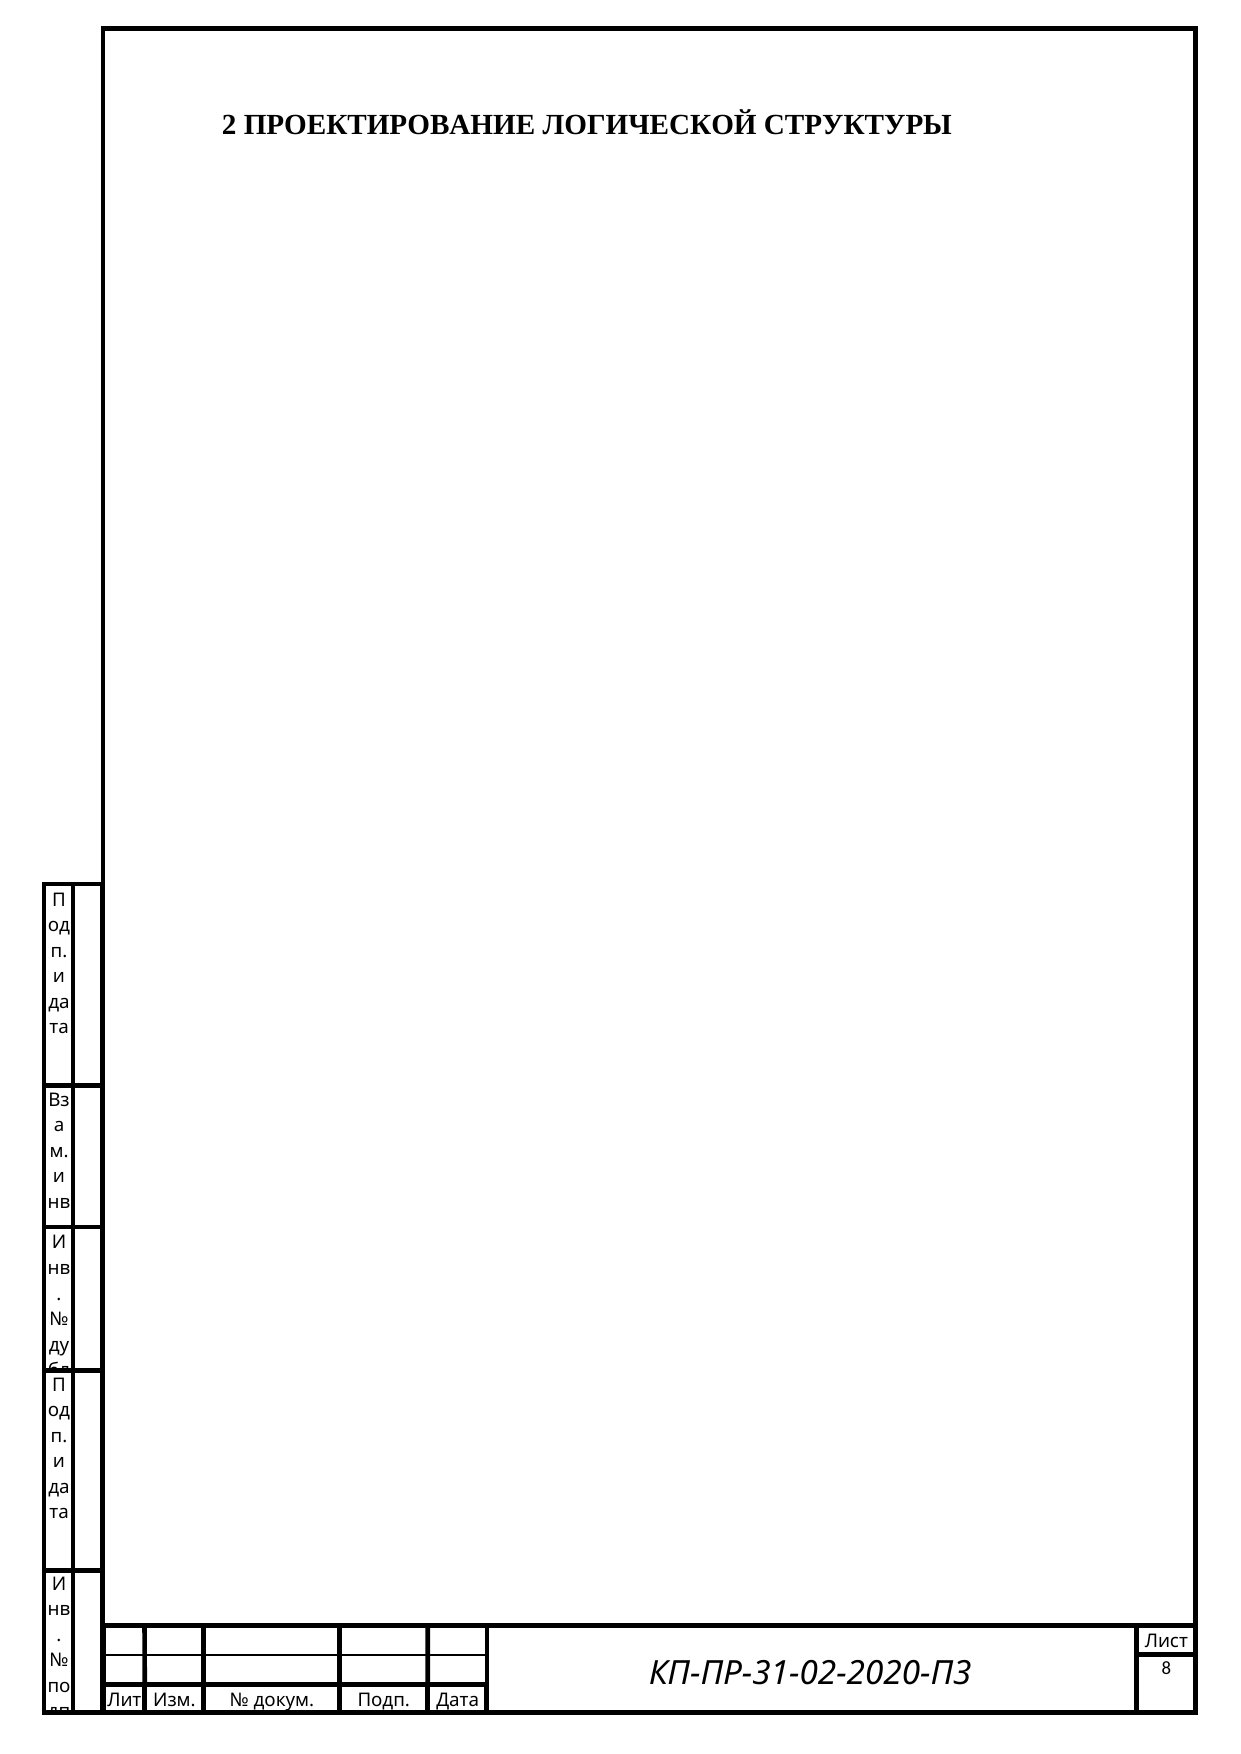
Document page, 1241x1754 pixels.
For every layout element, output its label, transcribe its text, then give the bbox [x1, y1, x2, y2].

subtitle 2 Проектирование логической структуры [148, 107, 1181, 141]
